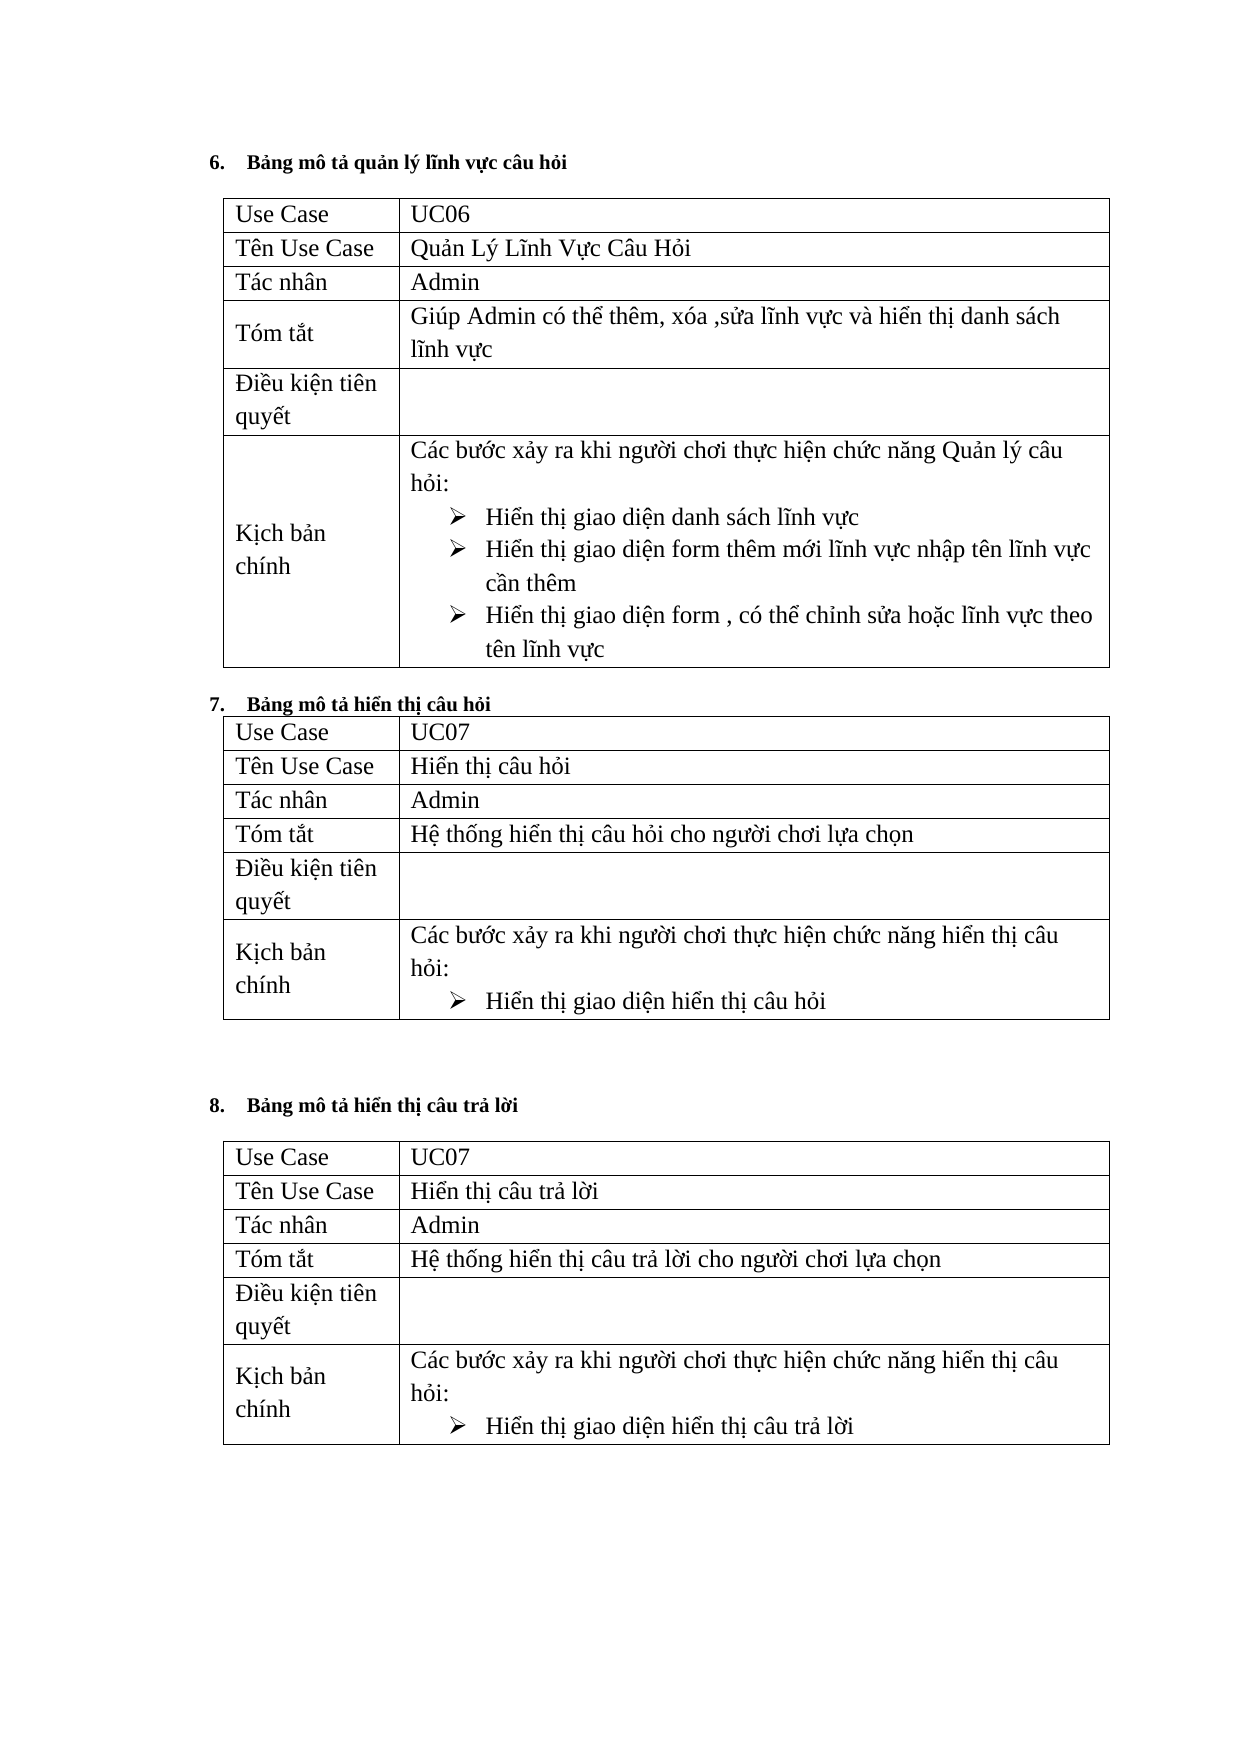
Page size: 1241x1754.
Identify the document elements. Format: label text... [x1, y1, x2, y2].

table_cell Điều kiện tiên quyết [224, 369, 399, 434]
table_header UC07 [400, 1142, 1109, 1175]
table_header Use Case [224, 199, 399, 232]
table_cell Tóm tắt [224, 301, 399, 367]
table_cell Admin [400, 1210, 1109, 1243]
list Bảng mô tả hiển thị câu hỏi [209, 692, 1090, 716]
table_cell Tên Use Case [224, 751, 399, 784]
table_cell Admin [400, 267, 1109, 300]
table_header UC06 [400, 199, 1109, 232]
list Bảng mô tả quản lý lĩnh vực câu hỏi [209, 150, 1090, 174]
table_cell Tóm tắt [224, 1244, 399, 1277]
table_cell Điều kiện tiên quyết [224, 853, 399, 919]
table_cell Kịch bản chính [224, 1345, 399, 1444]
table_cell Hệ thống hiển thị câu trả lời cho người chơi lựa chọn [400, 1244, 1109, 1277]
table_cell Các bước xảy ra khi người chơi thực hiện chức năng hiển thị câu hỏi: Hiển thị giao diện hiển thị câu hỏi [400, 920, 1109, 1019]
table_cell Quản Lý Lĩnh Vực Câu Hỏi [400, 233, 1109, 266]
table_cell Tên Use Case [224, 233, 399, 266]
table_cell Các bước xảy ra khi người chơi thực hiện chức năng hiển thị câu hỏi: Hiển thị giao diện hiển thị câu trả lời [400, 1345, 1109, 1444]
table_header UC07 [400, 717, 1109, 750]
table_cell Tác nhân [224, 267, 399, 300]
list Bảng mô tả hiển thị câu trả lời [209, 1092, 1090, 1117]
table_cell Hiển thị câu trả lời [400, 1176, 1109, 1209]
table_cell Kịch bản chính [224, 920, 399, 1019]
table_cell Các bước xảy ra khi người chơi thực hiện chức năng Quản lý câu hỏi: Hiển thị giao diện danh sách lĩnh vực Hiển thị giao diện form thêm mới lĩnh vực nhập tên lĩnh vực cần thêm Hiển thị giao diện form , có thể chỉnh sửa hoặc lĩnh vực theo tên lĩnh vực [400, 436, 1109, 667]
table_cell Hiển thị câu hỏi [400, 751, 1109, 784]
table_cell Tóm tắt [224, 819, 399, 852]
table_header Use Case [224, 1142, 399, 1175]
table_cell [400, 369, 1109, 434]
table_cell Giúp Admin có thể thêm, xóa ,sửa lĩnh vực và hiển thị danh sách lĩnh vực [400, 301, 1109, 367]
table_cell Tác nhân [224, 1210, 399, 1243]
table_cell Admin [400, 785, 1109, 818]
table_cell [400, 853, 1109, 919]
table_cell Hệ thống hiển thị câu hỏi cho người chơi lựa chọn [400, 819, 1109, 852]
table_cell [400, 1278, 1109, 1344]
table_header Use Case [224, 717, 399, 750]
table_cell Kịch bản chính [224, 436, 399, 667]
table_cell Tác nhân [224, 785, 399, 818]
table_cell Điều kiện tiên quyết [224, 1278, 399, 1344]
table_cell Tên Use Case [224, 1176, 399, 1209]
